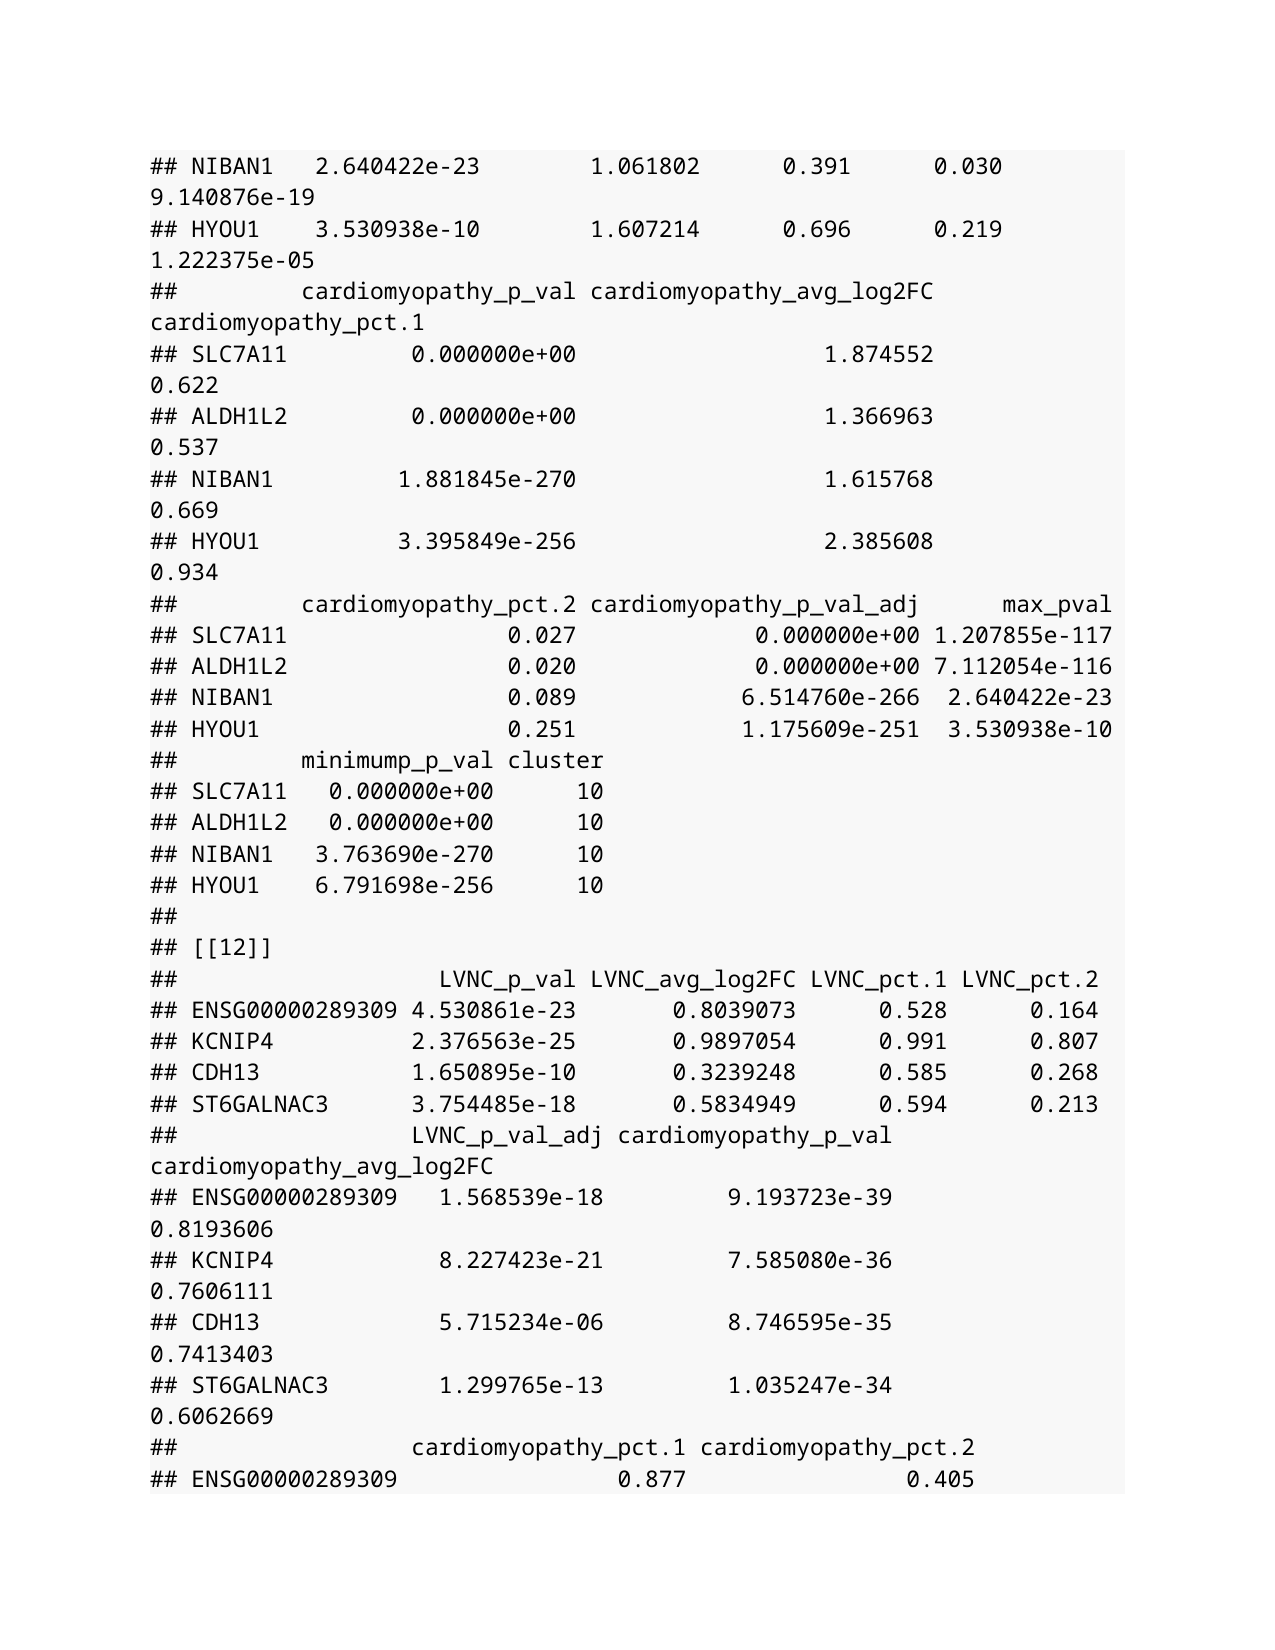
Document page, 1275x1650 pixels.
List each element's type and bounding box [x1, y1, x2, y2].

text [150, 150, 1125, 1494]
